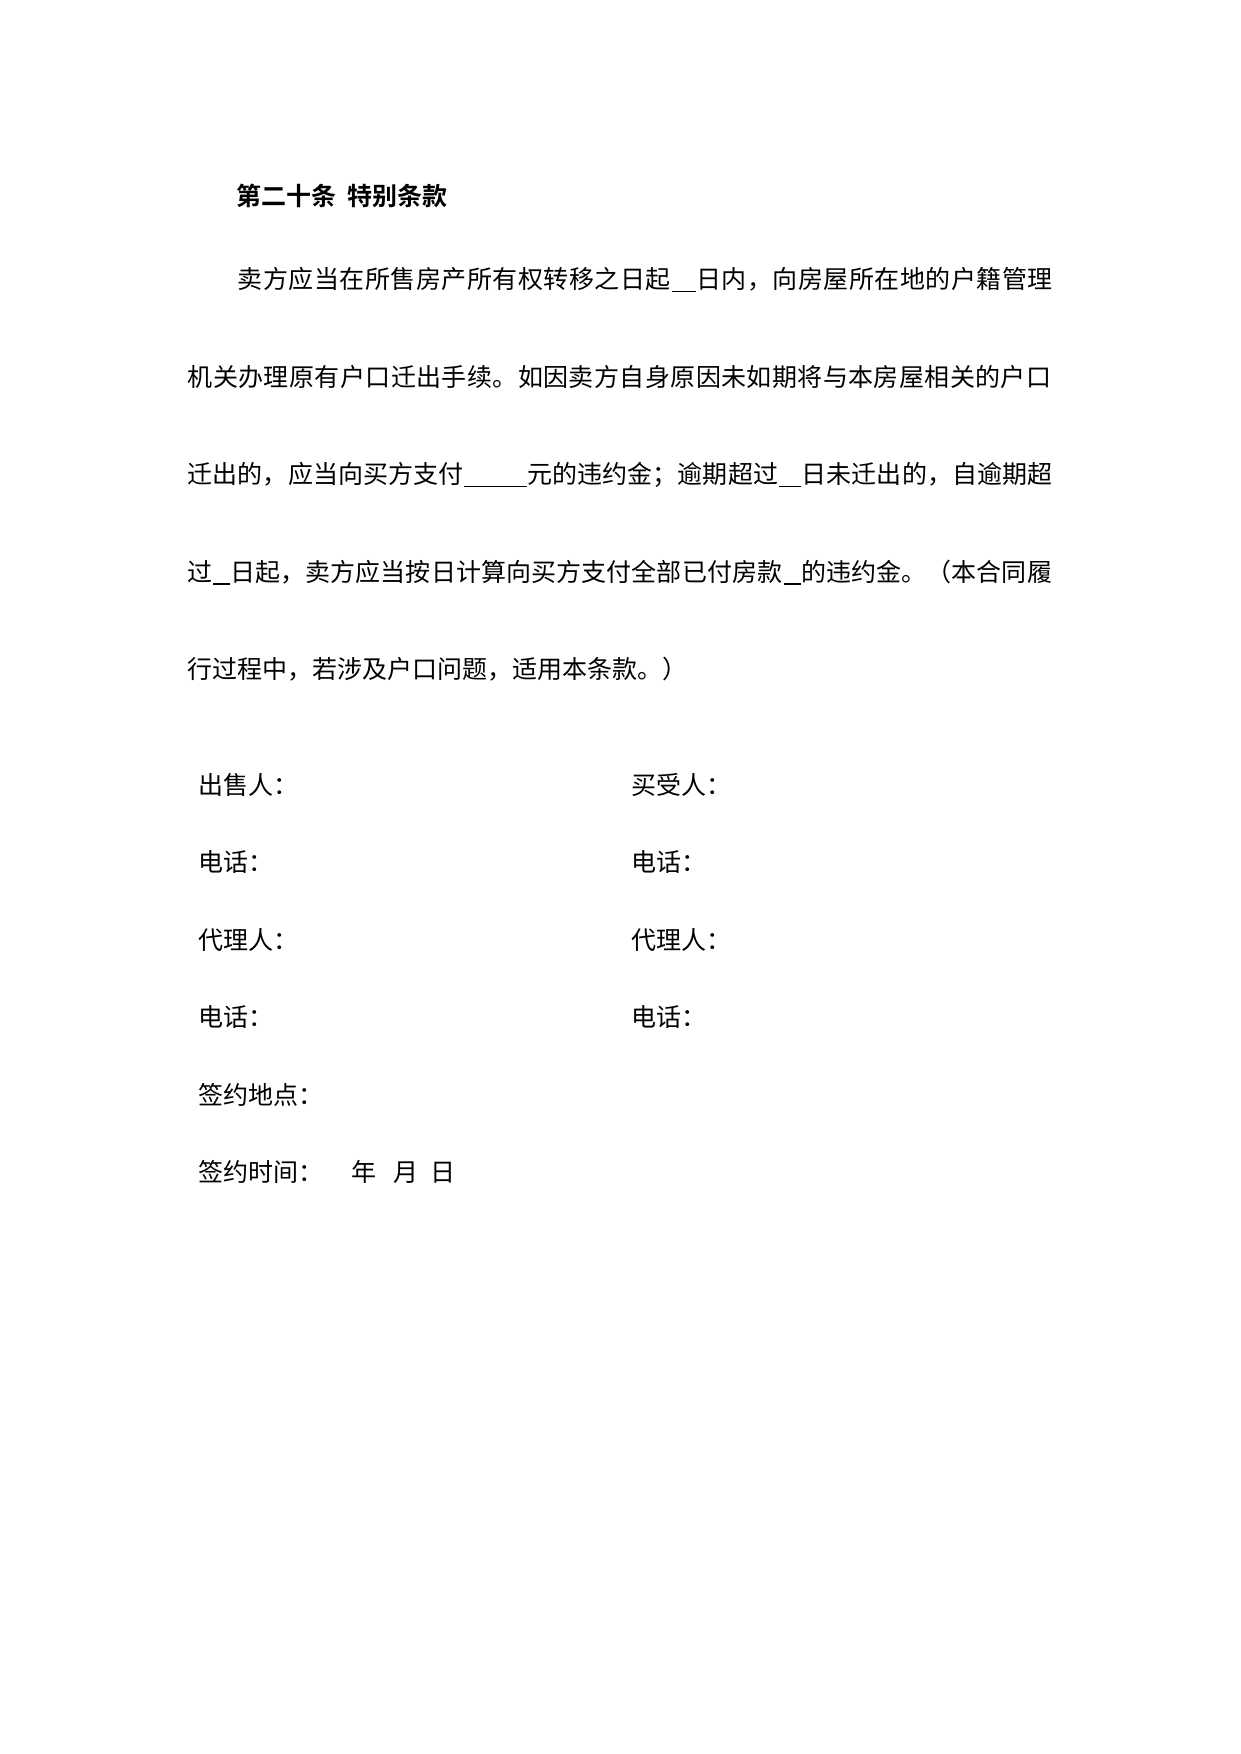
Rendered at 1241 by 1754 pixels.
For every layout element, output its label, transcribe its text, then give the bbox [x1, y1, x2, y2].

table_cell 电话： [188, 983, 620, 1061]
table_header 出售人： [188, 718, 620, 828]
text 第二十条 特别条款 [187, 162, 1053, 227]
table_cell 电话： [620, 828, 1053, 906]
table_cell 代理人： [188, 906, 620, 983]
table_cell 电话： [188, 828, 620, 906]
table_cell 代理人： [620, 906, 1053, 983]
table_cell 签约时间： 年 月 日 [188, 1138, 1053, 1216]
text 卖方应当在所售房产所有权转移之日起 日内，向房屋所在地的户籍管理机关办理原有户口迁出手续。如因卖方自身原因未如期将与本房屋相关的户口迁出的，应当向买方支付 元的违约金；逾期超过 日未迁出的，自逾期超过 日起，卖方应当按日计算向买方支付全部已付房款 的违约金。（本合同履行过程中，若涉及户口问题，适用本条款。） [187, 245, 1053, 700]
table_header 买受人： [620, 718, 1053, 828]
table_cell 电话： [620, 983, 1053, 1061]
table_cell 签约地点： [188, 1061, 1053, 1138]
